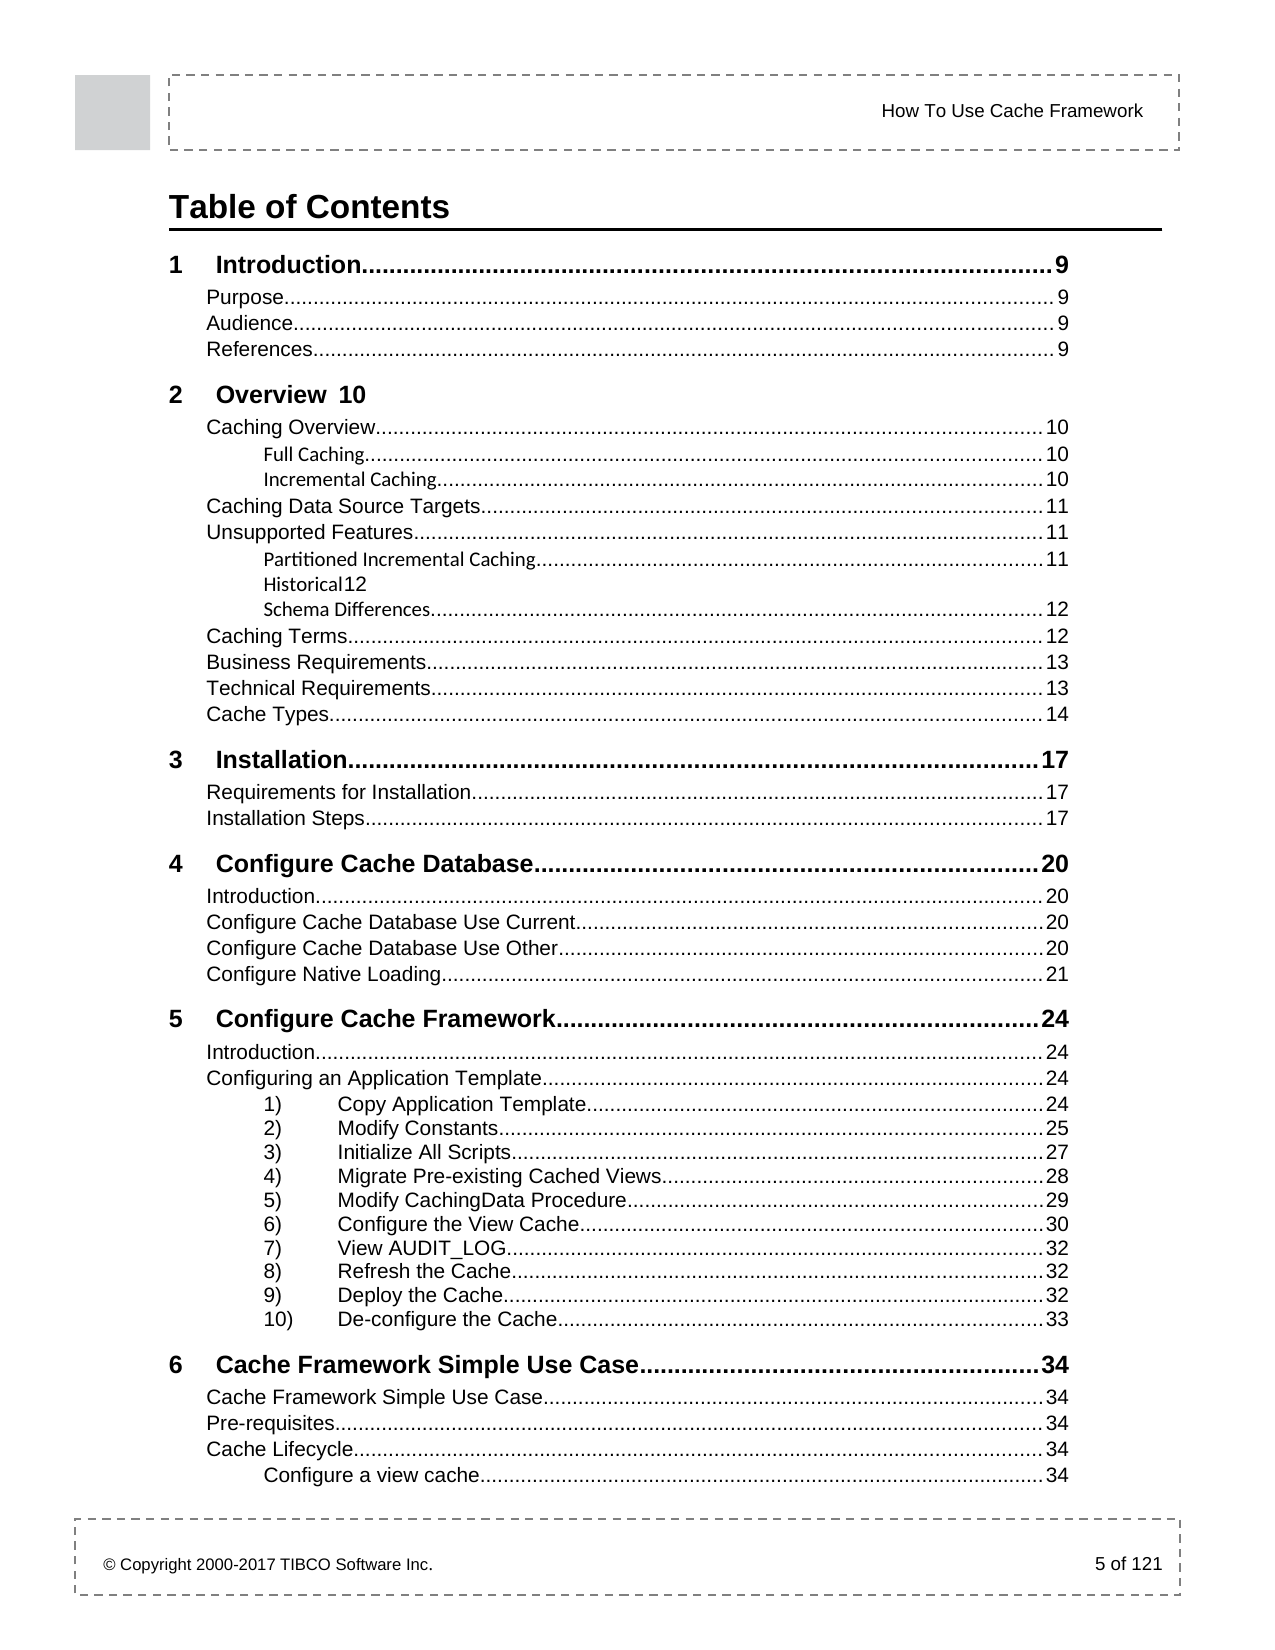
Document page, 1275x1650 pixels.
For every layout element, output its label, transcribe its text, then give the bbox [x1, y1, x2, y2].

text Configure Cache Database Use Other 20 [206, 936, 1162, 960]
text 9) Deploy the Cache 32 [263, 1283, 1162, 1307]
text Caching Data Source Targets 11 [206, 494, 1162, 518]
text Audience 9 [206, 311, 1162, 335]
text Unsupported Features 11 [206, 520, 1162, 544]
text Introduction 20 [206, 884, 1162, 908]
text Configure a view cache 34 [263, 1463, 1162, 1487]
text Technical Requirements 13 [206, 676, 1162, 700]
text 4) Migrate Pre-existing Cached Views 28 [263, 1163, 1162, 1187]
text Configure Native Loading 21 [206, 962, 1162, 986]
text References 9 [206, 337, 1162, 361]
text 1) Copy Application Template 24 [263, 1092, 1162, 1116]
text 2) Modify Constants 25 [263, 1116, 1162, 1139]
text Configuring an Application Template 24 [206, 1066, 1162, 1089]
text Historical 12 [263, 571, 1162, 597]
text 8) Refresh the Cache 32 [263, 1259, 1162, 1283]
text Business Requirements 13 [206, 650, 1162, 674]
text 5) Modify CachingData Procedure 29 [263, 1187, 1162, 1211]
text Purpose 9 [206, 285, 1162, 309]
text 10) De-configure the Cache 33 [263, 1307, 1162, 1331]
text Caching Terms 12 [206, 624, 1162, 648]
text Installation Steps 17 [206, 806, 1162, 830]
text 1 Introduction 9 [169, 250, 1162, 279]
text Full Caching 10 [263, 441, 1162, 466]
text 3) Initialize All Scripts 27 [263, 1139, 1162, 1163]
text 4 Configure Cache Database 20 [169, 849, 1162, 877]
text 6) Configure the View Cache 30 [263, 1211, 1162, 1235]
text 7) View AUDIT_LOG 32 [263, 1235, 1162, 1259]
text Pre-requisites 34 [206, 1411, 1162, 1435]
text 6 Cache Framework Simple Use Case 34 [169, 1350, 1162, 1379]
text 3 Installation 17 [169, 745, 1162, 774]
text Cache Lifecycle 34 [206, 1437, 1162, 1461]
text Partitioned Incremental Caching 11 [263, 546, 1162, 571]
text Incremental Caching 10 [263, 466, 1162, 492]
text 2 Overview 10 [169, 380, 1162, 408]
text Requirements for Installation 17 [206, 780, 1162, 804]
text Cache Framework Simple Use Case 34 [206, 1385, 1162, 1409]
text Caching Overview 10 [206, 415, 1162, 439]
text Configure Cache Database Use Current 20 [206, 910, 1162, 934]
text Introduction 24 [206, 1039, 1162, 1063]
text Cache Types 14 [206, 702, 1162, 726]
text Schema Differences 12 [263, 597, 1162, 622]
text 5 Configure Cache Framework 24 [169, 1004, 1162, 1033]
text Table of Contents [169, 187, 1162, 228]
